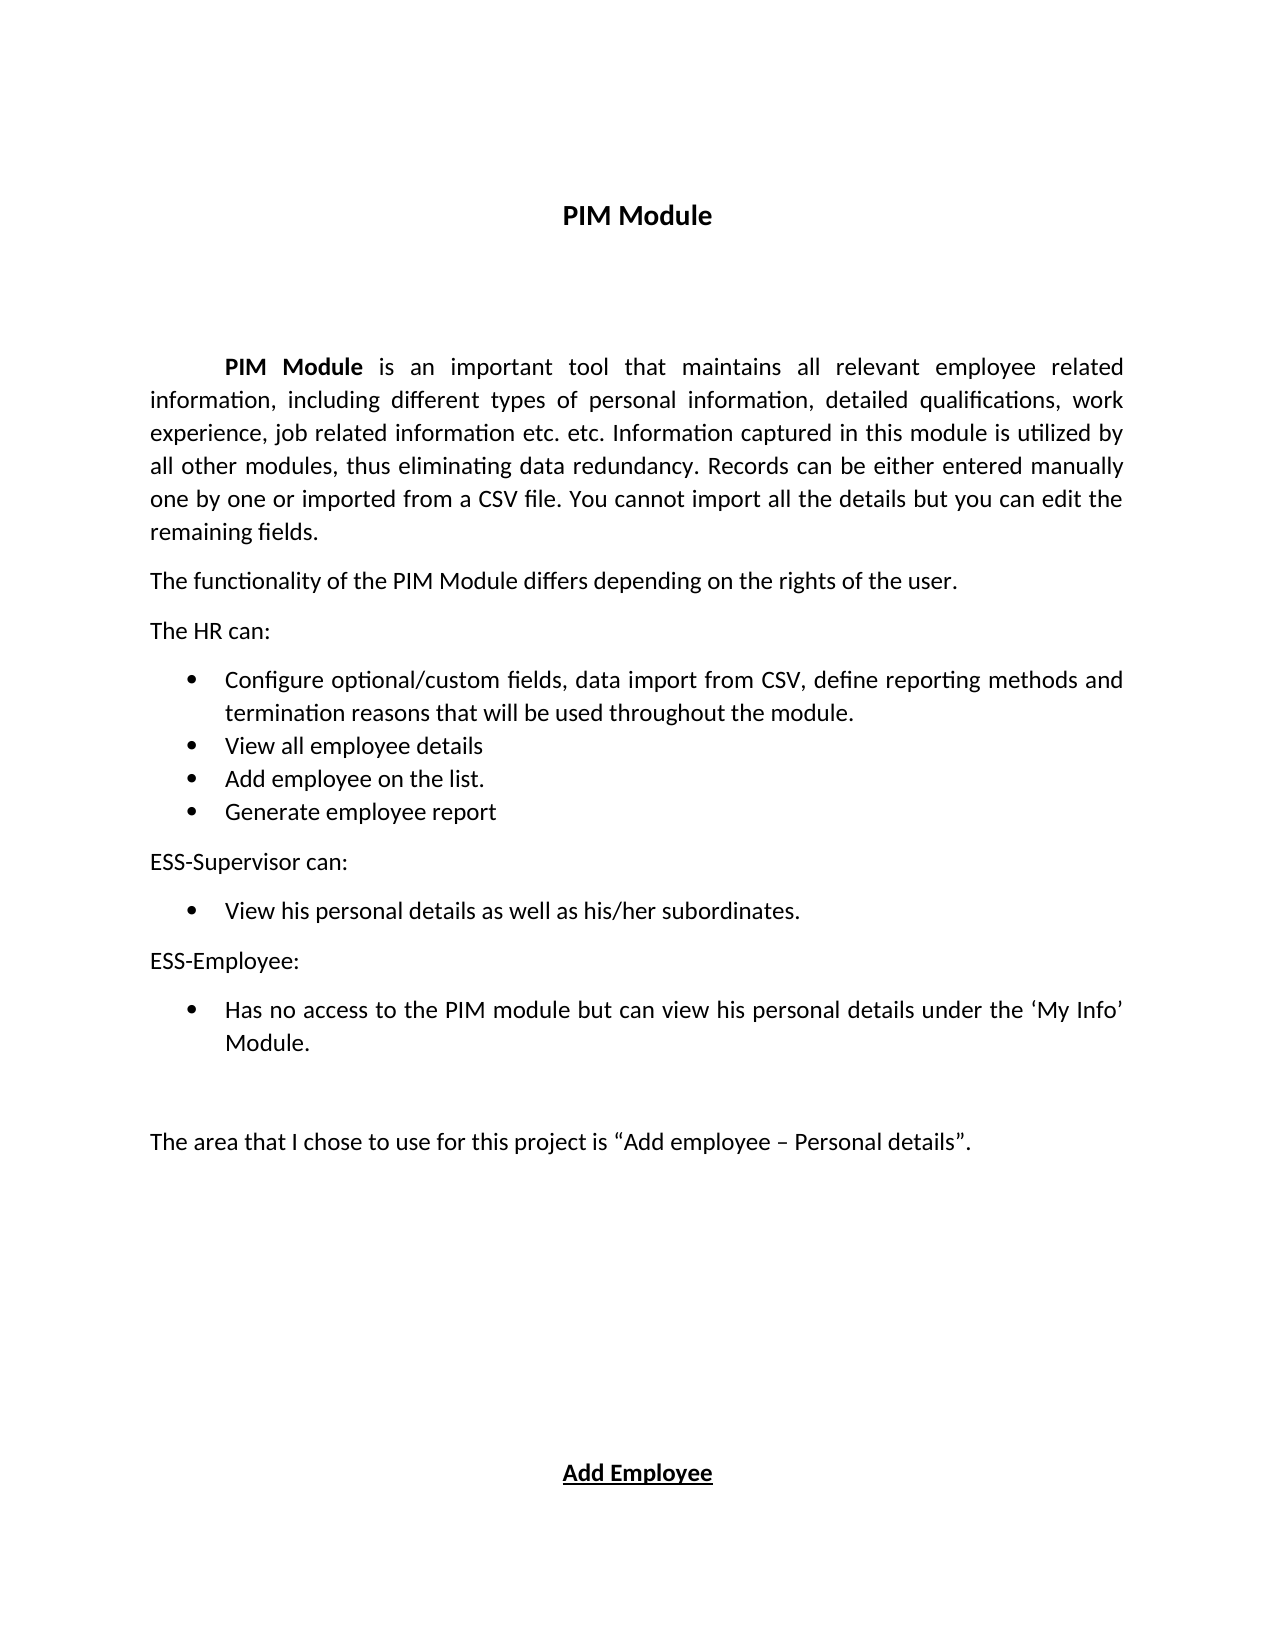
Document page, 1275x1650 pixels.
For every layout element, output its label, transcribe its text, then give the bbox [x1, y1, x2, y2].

list Configure optional/custom fields, data import from CSV, define reporting methods and termination reasons that will be used throughout the module. [187, 664, 1125, 728]
text The HR can: [150, 615, 1125, 645]
list Generate employee report [187, 796, 1125, 827]
list View his personal details as well as his/her subordinates. [187, 895, 1125, 926]
text The area that I chose to use for this project is “Add employee – Personal details”. [150, 1127, 1125, 1157]
text PIM Module [150, 197, 1125, 232]
list Add employee on the list. [187, 763, 1125, 794]
text PIM Module is an important tool that maintains all relevant employee related information, including different types of personal information, detailed qualifications, work experience, job related information etc. etc. Information captured in this module is utilized by all other modules, thus eliminating data redundancy. Records can be either entered manually one by one or imported from a CSV file. You cannot import all the details but you can edit the remaining fields. [150, 351, 1125, 546]
text The functionality of the PIM Module differs depending on the rights of the user. [150, 565, 1125, 596]
text Add Employee [150, 1457, 1125, 1488]
text ESS-Supervisor can: [150, 846, 1125, 876]
text ESS-Employee: [150, 945, 1125, 975]
list View all employee details [187, 730, 1125, 761]
list Has no access to the PIM module but can view his personal details under the ‘My Info’ Module. [187, 994, 1125, 1058]
